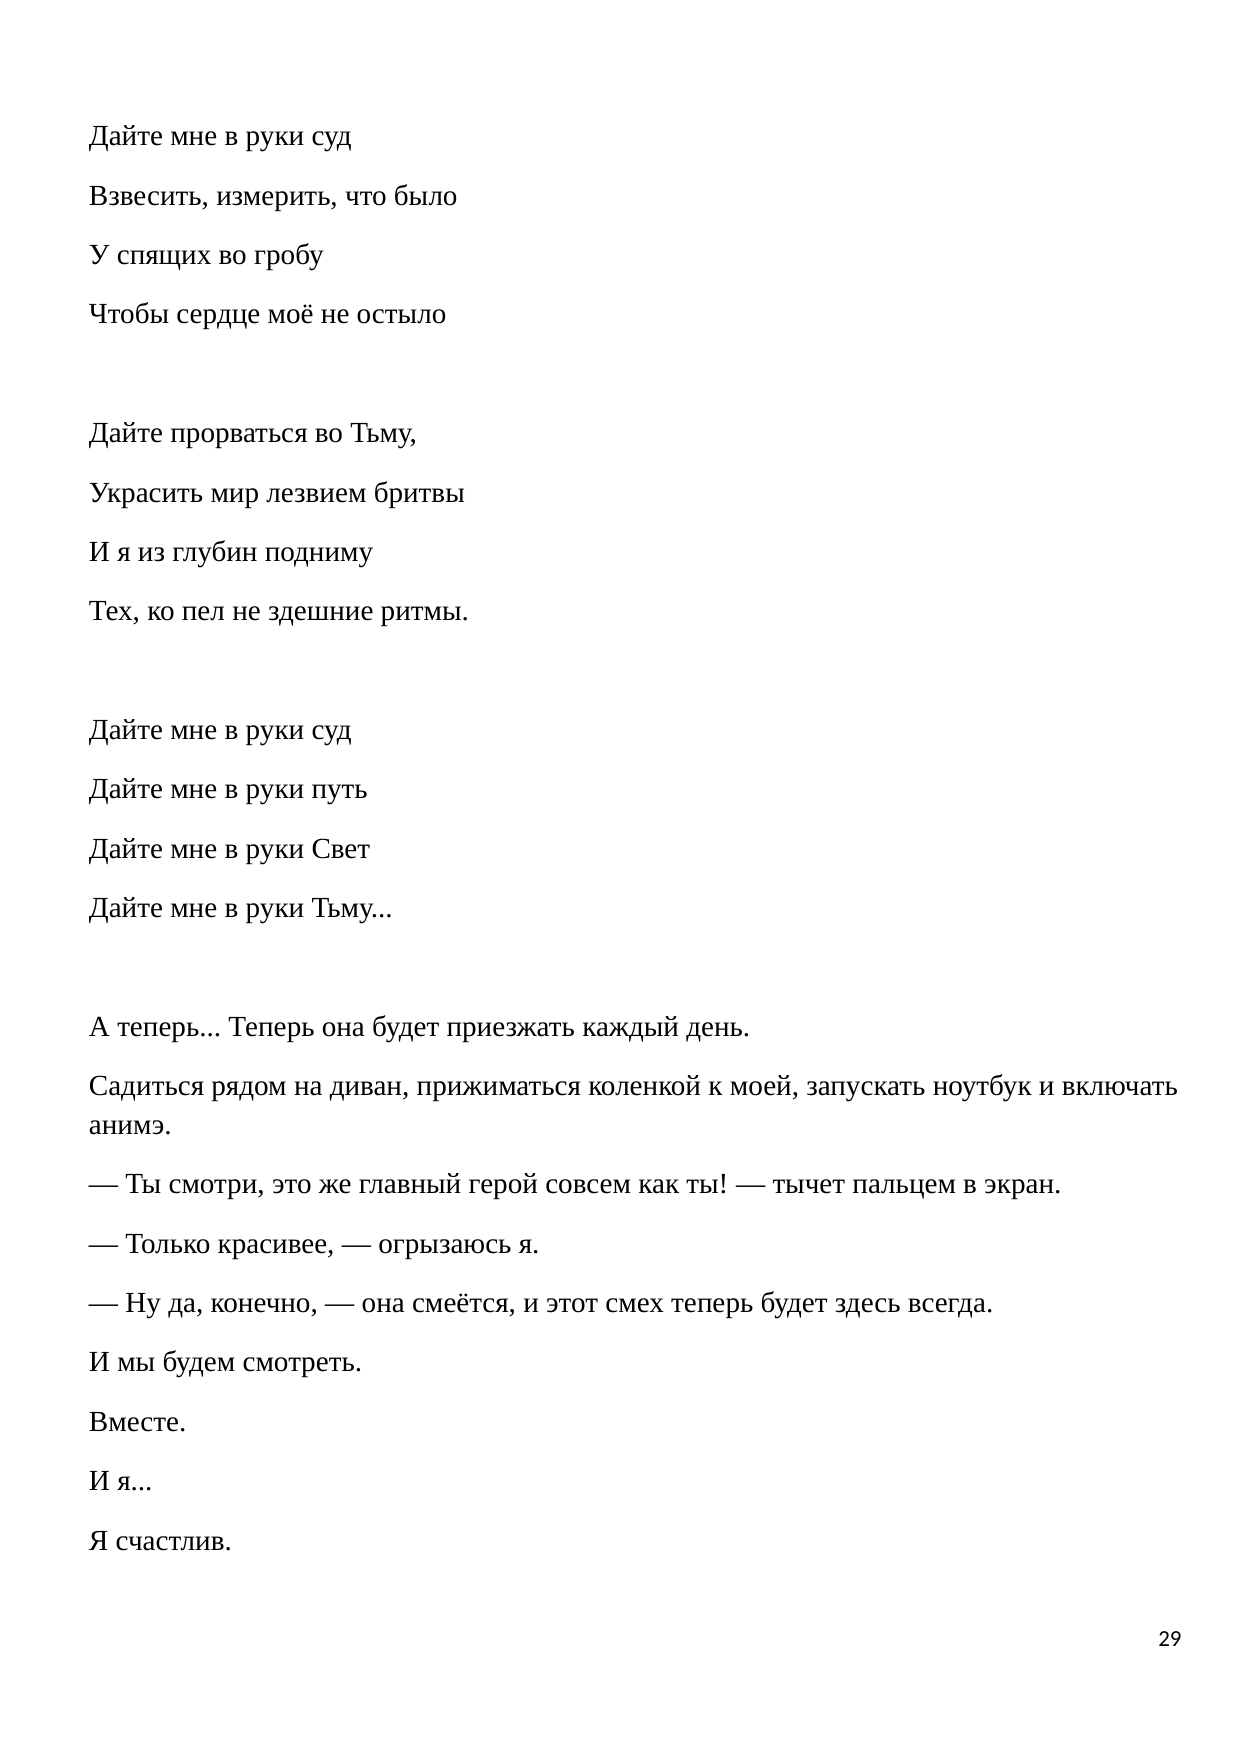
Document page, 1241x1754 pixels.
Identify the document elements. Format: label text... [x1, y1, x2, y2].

text Украсить мир лезвием бритвы [89, 475, 1181, 508]
text Садиться рядом на диван, прижиматься коленкой к моей, запускать ноутбук и включать анимэ. [89, 1068, 1181, 1141]
text Я счастлив. [89, 1523, 1181, 1556]
text Тех, ко пел не здешние ритмы. [89, 593, 1181, 627]
text — Ты смотри, это же главный герой совсем как ты! — тычет пальцем в экран. [89, 1166, 1181, 1200]
text Чтобы сердце моё не остыло [89, 297, 1181, 330]
text У спящих во гробу [89, 237, 1181, 271]
text Дайте мне в руки Тьму... [89, 890, 1181, 924]
text Взвесить, измерить, что было [89, 178, 1181, 211]
text Дайте прорваться во Тьму, [89, 415, 1181, 449]
text Дайте мне в руки суд [89, 118, 1181, 152]
text Дайте мне в руки Свет [89, 831, 1181, 864]
text — Только красивее, — огрызаюсь я. [89, 1226, 1181, 1259]
text И я из глубин подниму [89, 534, 1181, 568]
text Дайте мне в руки суд [89, 712, 1181, 746]
text Дайте мне в руки путь [89, 772, 1181, 805]
text Вместе. [89, 1404, 1181, 1437]
text И мы будем смотреть. [89, 1344, 1181, 1378]
text И я... [89, 1463, 1181, 1497]
text — Ну да, конечно, — она смеётся, и этот смех теперь будет здесь всегда. [89, 1285, 1181, 1319]
text А теперь... Теперь она будет приезжать каждый день. [89, 1009, 1181, 1043]
